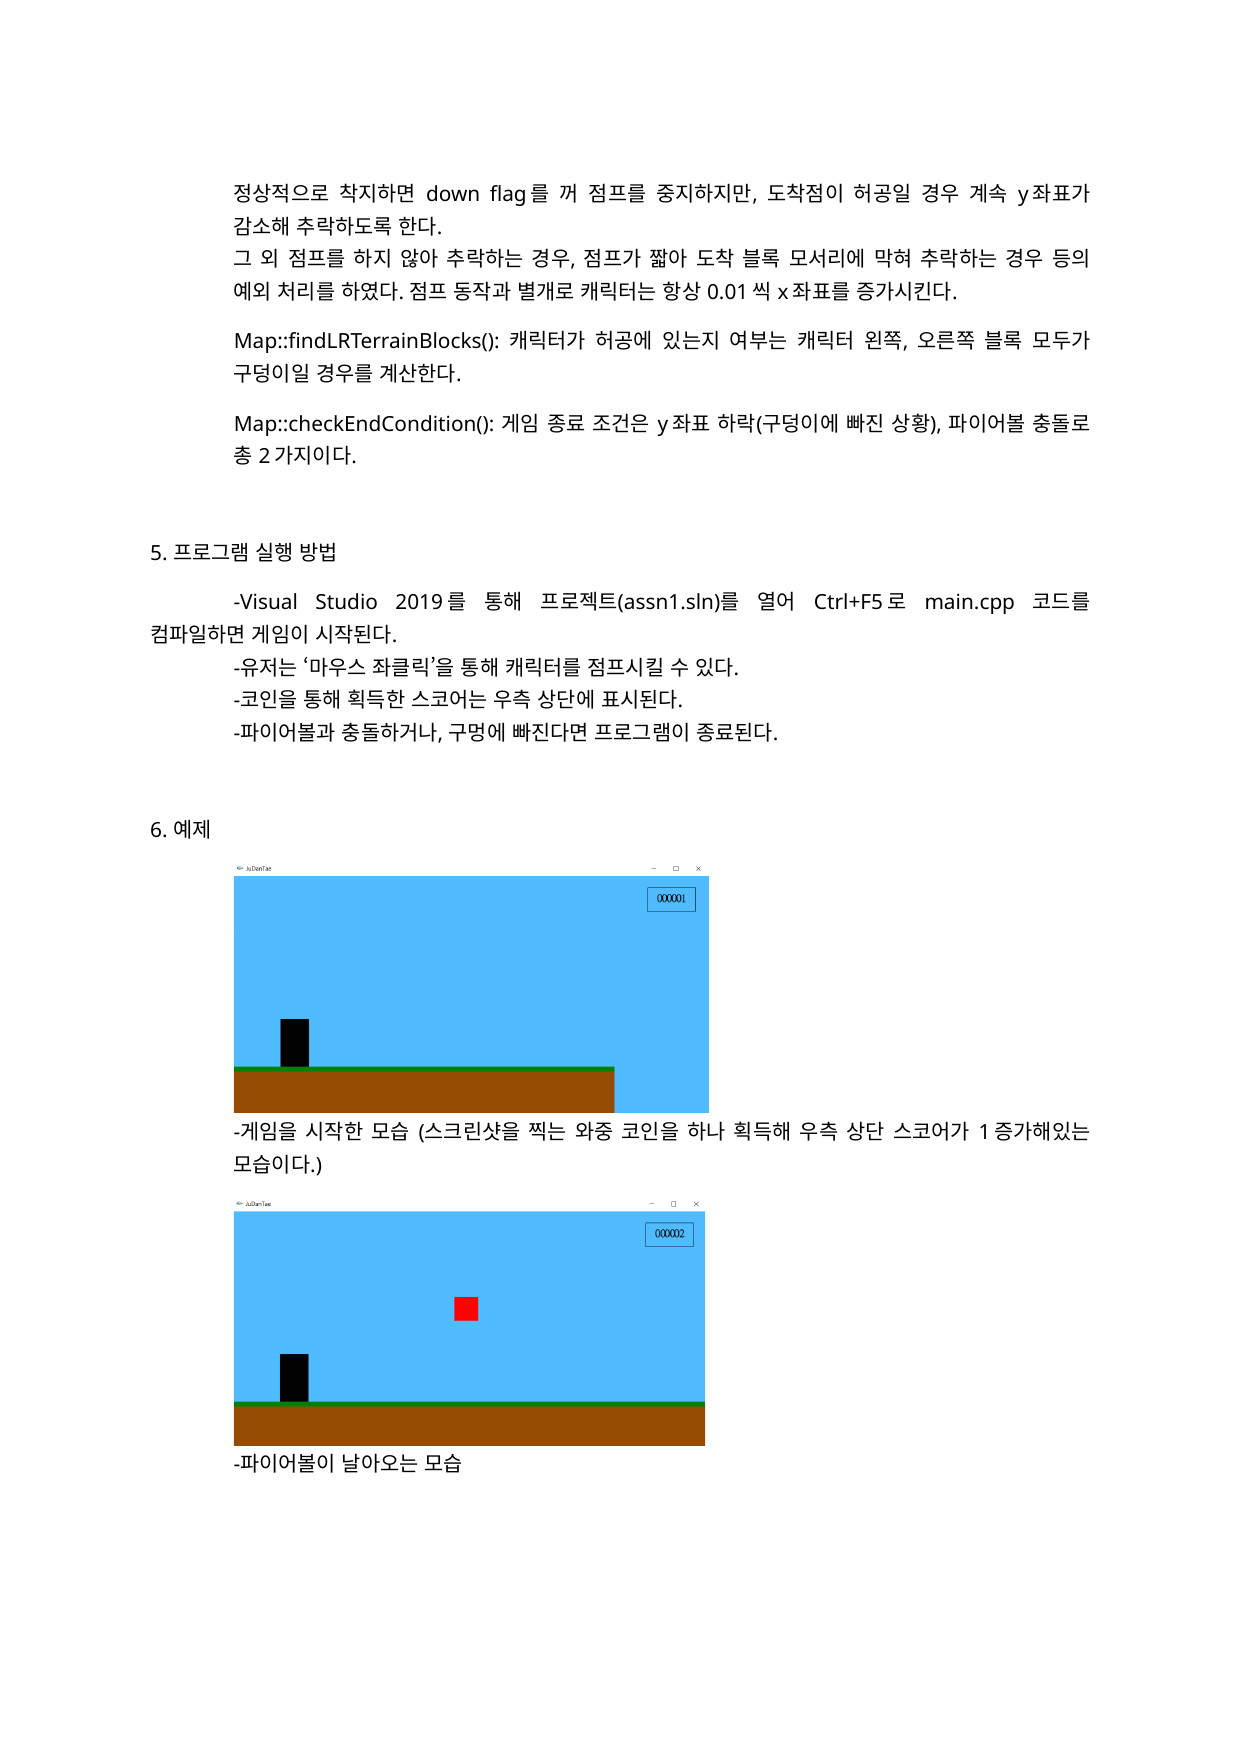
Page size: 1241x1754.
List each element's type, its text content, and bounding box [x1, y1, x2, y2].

text 6. 예제 [150, 813, 1090, 843]
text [233, 177, 1090, 306]
text Map::checkEndCondition(): 게임 종료 조건은 y좌표 하락(구덩이에 빠진 상황), 파이어볼 충돌로 총 2가지이다. [233, 407, 1090, 470]
text Map::findLRTerrainBlocks(): 캐릭터가 허공에 있는지 여부는 캐릭터 왼쪽, 오른쪽 블록 모두가 구덩이일 경우를 계산한다. [233, 325, 1090, 388]
picture [233, 862, 709, 1113]
picture [233, 1197, 705, 1446]
text -Visual Studio 2019를 통해 프로젝트(assn1.sln)를 열어 Ctrl+F5로 main.cpp 코드를 컴파일하면 게임이 시작된다. -유저는 ‘마우스 좌클릭’을 통해 캐릭터를 점프시킬 수 있다. -코인을 통해 획득한 스코어는 우측 상단에 표시된다. -파이어볼과 충돌하거나, 구멍에 빠진다면 프로그램이 종료된다. [150, 586, 1090, 747]
text 5. 프로그램 실행 방법 [150, 536, 1090, 566]
